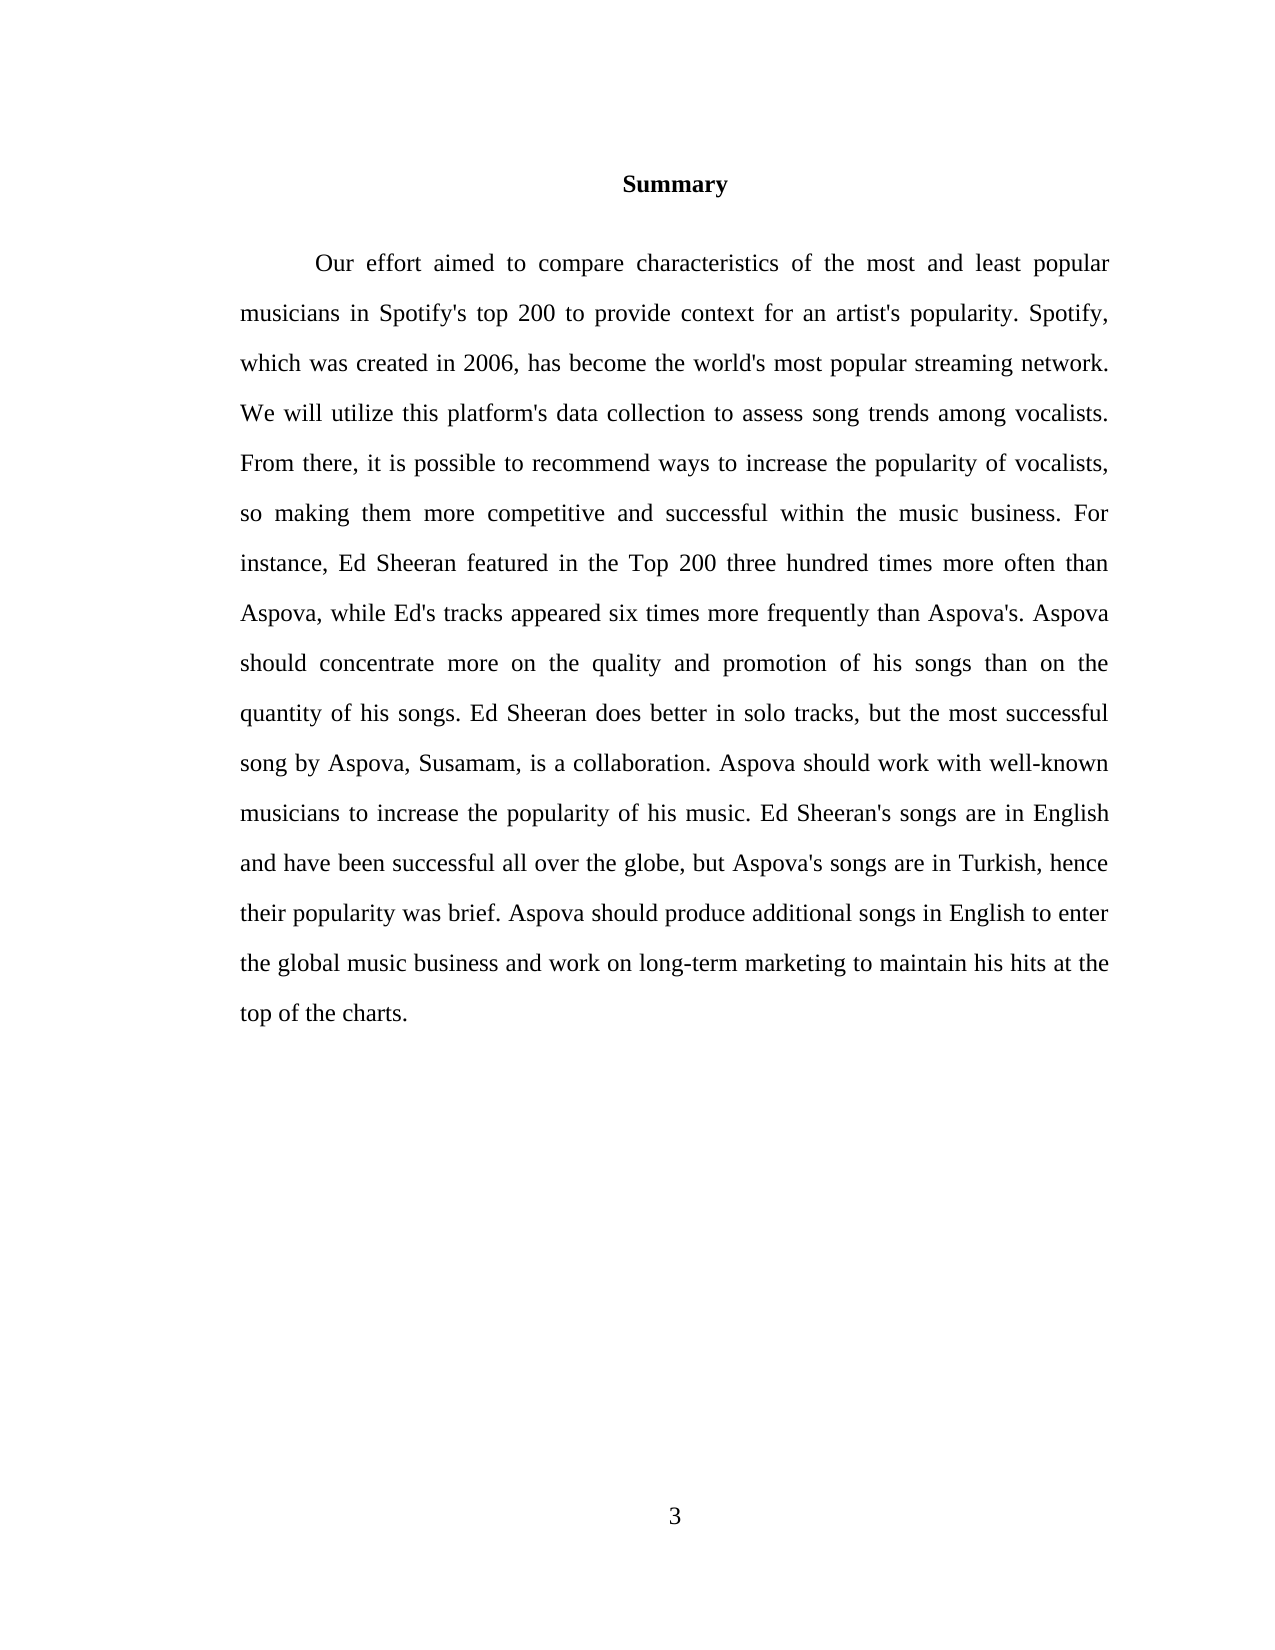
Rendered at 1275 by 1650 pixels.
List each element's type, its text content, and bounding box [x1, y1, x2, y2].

title Summary [240, 169, 1110, 198]
text Our effort aimed to compare characteristics of the most and least popular musicians in Spotify's top 200 to provide context for an artist's popularity. Spotify, which was created in 2006, has become the world's most popular streaming network. We will utilize this platform's data collection to assess song trends among vocalists. From there, it is possible to recommend ways to increase the popularity of vocalists, so making them more competitive and successful within the music business. For instance, Ed Sheeran featured in the Top 200 three hundred times more often than Aspova, while Ed's tracks appeared six times more frequently than Aspova's. Aspova should concentrate more on the quality and promotion of his songs than on the quantity of his songs. Ed Sheeran does better in solo tracks, but the most successful song by Aspova, Susamam, is a collaboration. Aspova should work with well-known musicians to increase the popularity of his music. Ed Sheeran's songs are in English and have been successful all over the globe, but Aspova's songs are in Turkish, hence their popularity was brief. Aspova should produce additional songs in English to enter the global music business and work on long-term marketing to maintain his hits at the top of the charts. [240, 227, 1110, 1027]
